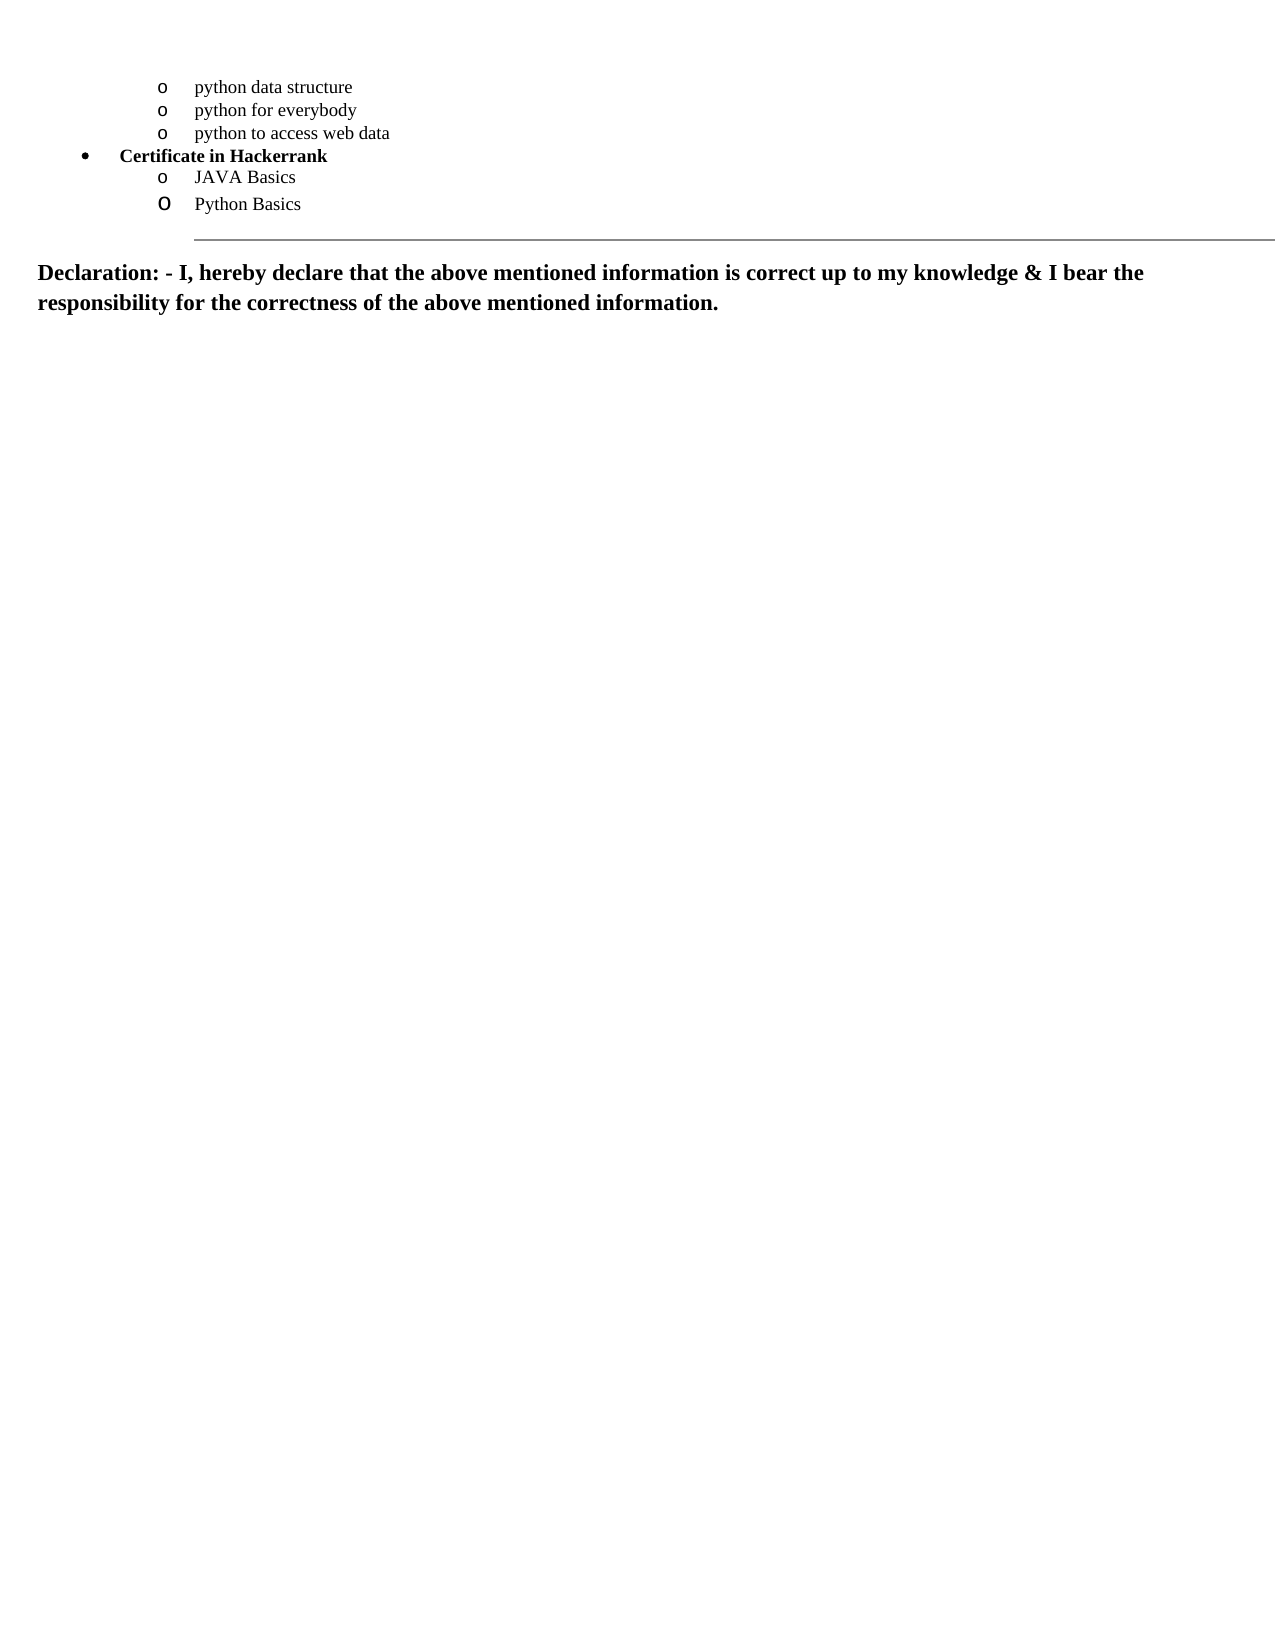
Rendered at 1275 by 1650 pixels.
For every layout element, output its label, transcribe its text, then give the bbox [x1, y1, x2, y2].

list Certificate in Hackerrank [82, 145, 1200, 166]
list JAVA Basics [157, 166, 1200, 189]
list python for everybody [157, 99, 1200, 122]
list Python Basics [157, 189, 1200, 247]
text Declaration: - I, hereby declare that the above mentioned information is correct up to my knowledge & I bear the responsibility for the correctness of the above mentioned information. [37, 259, 1200, 316]
list python data structure [157, 76, 1200, 99]
list python to access web data [157, 122, 1200, 145]
